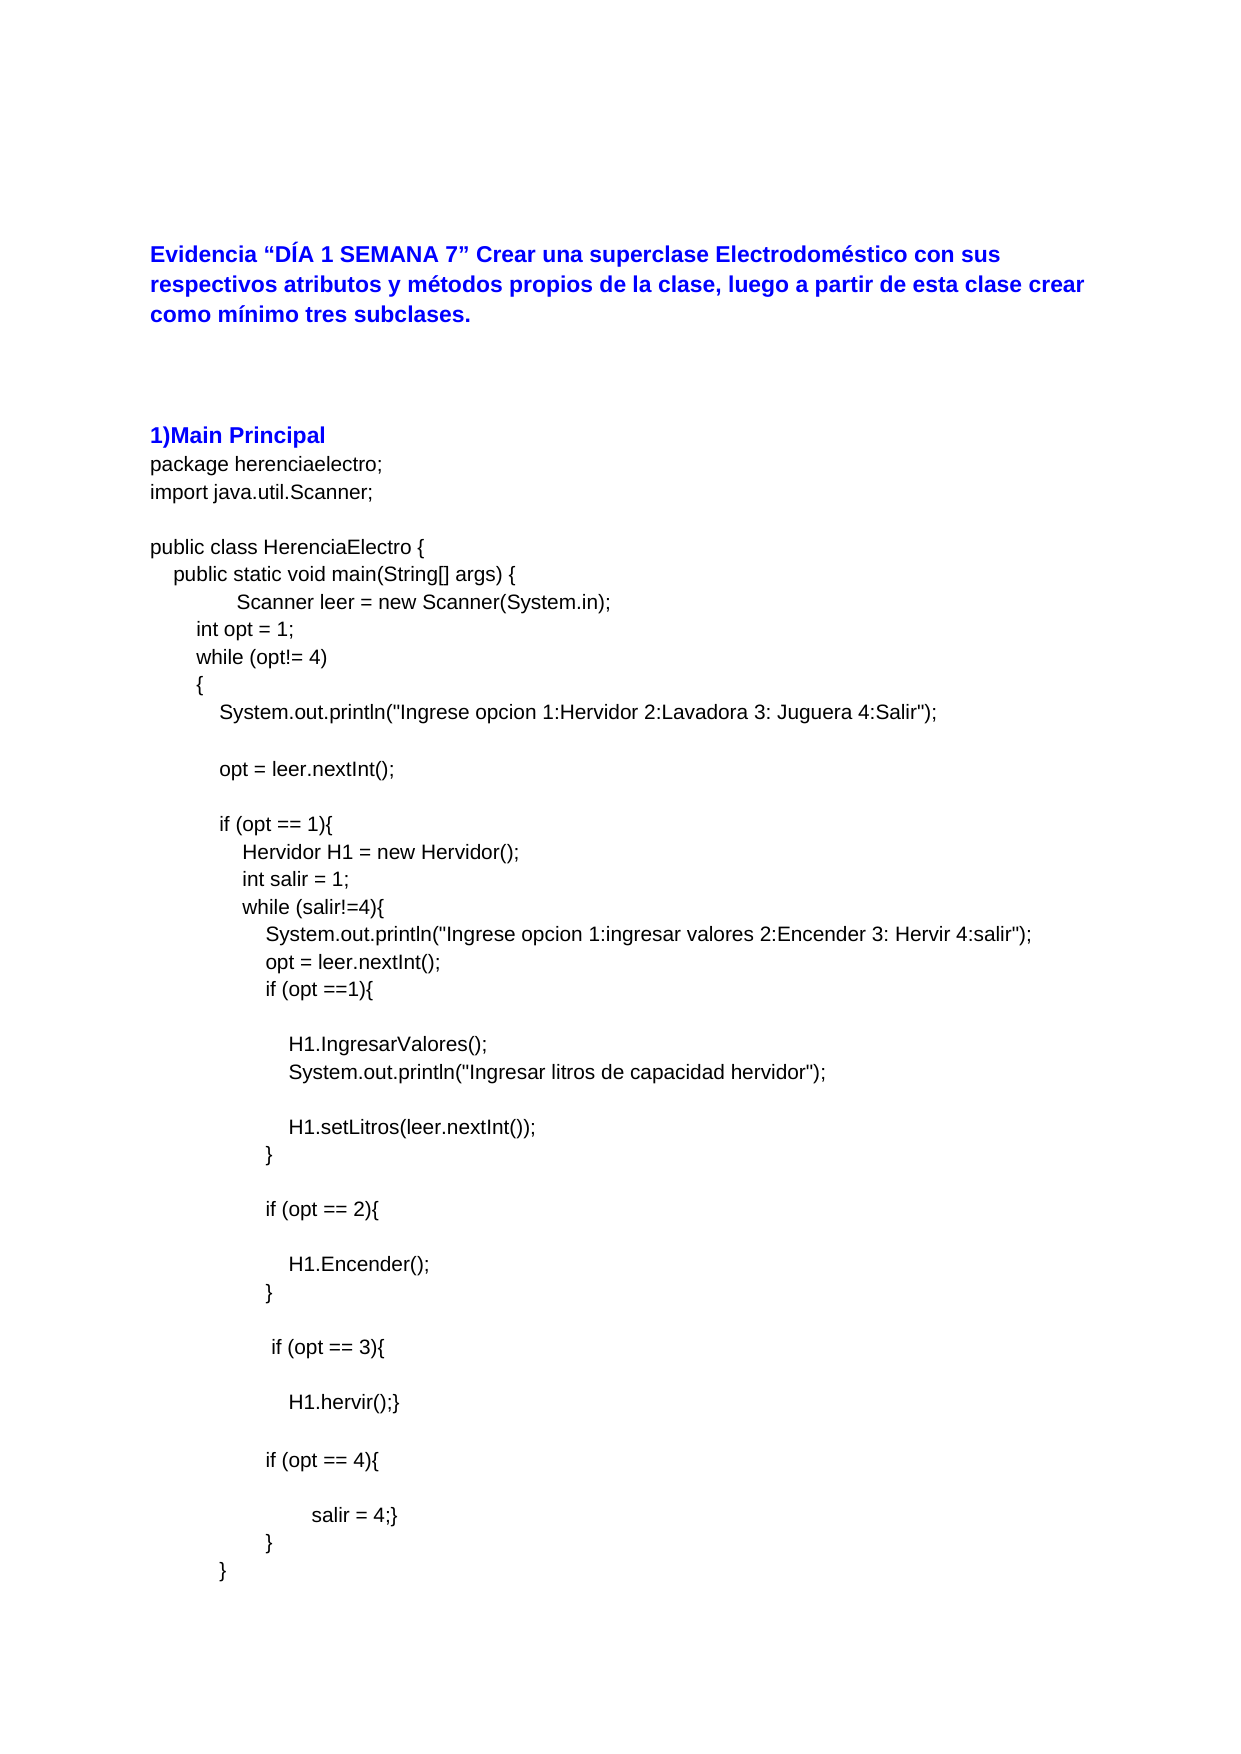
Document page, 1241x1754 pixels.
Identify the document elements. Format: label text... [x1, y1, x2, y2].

text if (opt == 2){ [150, 1197, 1090, 1221]
text H1.hervir();} [150, 1390, 1090, 1414]
text while (opt!= 4) [150, 644, 1090, 668]
text { [150, 672, 1090, 696]
text int salir = 1; [150, 867, 1090, 891]
text if (opt == 3){ [150, 1335, 1090, 1359]
text salir = 4;} [150, 1502, 1090, 1526]
text Scanner leer = new Scanner(System.in); [150, 589, 1090, 613]
text opt = leer.nextInt(); [150, 757, 1090, 781]
text int opt = 1; [150, 617, 1090, 641]
text } [150, 1530, 1090, 1554]
text System.out.println("Ingrese opcion 1:Hervidor 2:Lavadora 3: Juguera 4:Salir"); [150, 699, 1090, 723]
text import java.util.Scanner; [150, 479, 1090, 503]
text } [150, 1557, 1090, 1581]
text Evidencia “DÍA 1 SEMANA 7” Crear una superclase Electrodoméstico con sus respectivos atributos y métodos propios de la clase, luego a partir de esta clase crear como mínimo tres subclases. [150, 241, 1090, 327]
text 1)Main Principal [150, 422, 1090, 448]
text public static void main(String[] args) { [150, 562, 1090, 586]
text H1.IngresarValores(); [150, 1032, 1090, 1056]
text while (salir!=4){ [150, 895, 1090, 919]
text System.out.println("Ingrese opcion 1:ingresar valores 2:Encender 3: Hervir 4:salir"); [150, 922, 1090, 946]
text if (opt ==1){ [150, 977, 1090, 1001]
text H1.setLitros(leer.nextInt()); [150, 1115, 1090, 1139]
text } [150, 1142, 1090, 1166]
text public class HerenciaElectro { [150, 534, 1090, 558]
text Hervidor H1 = new Hervidor(); [150, 840, 1090, 864]
text package herenciaelectro; [150, 452, 1090, 476]
text } [150, 1280, 1090, 1304]
text if (opt == 1){ [150, 812, 1090, 836]
text if (opt == 4){ [150, 1447, 1090, 1471]
text opt = leer.nextInt(); [150, 950, 1090, 974]
text System.out.println("Ingresar litros de capacidad hervidor"); [150, 1060, 1090, 1084]
text H1.Encender(); [150, 1252, 1090, 1276]
